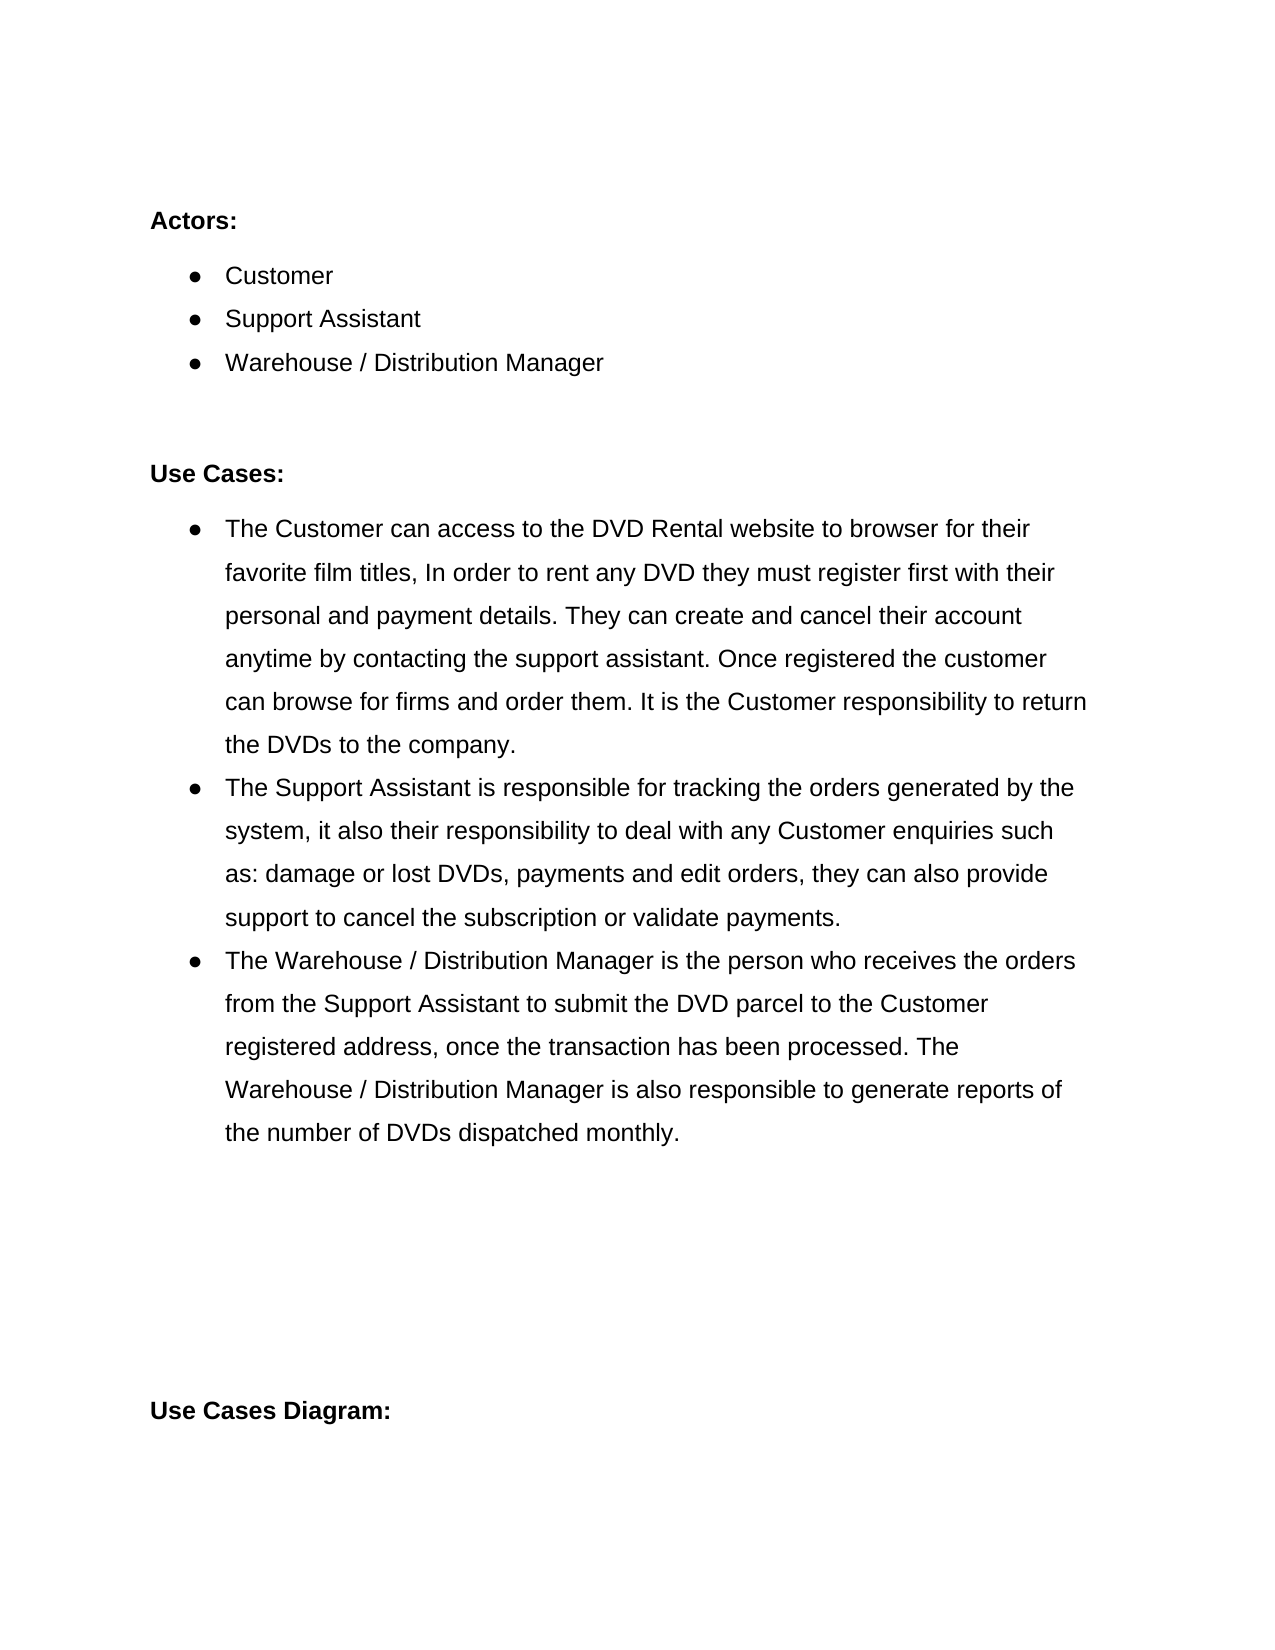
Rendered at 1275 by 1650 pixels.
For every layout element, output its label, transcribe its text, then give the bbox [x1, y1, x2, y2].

text Use Cases Diagram: [150, 1396, 1094, 1425]
text Actors: [150, 206, 1094, 234]
list The Support Assistant is responsible for tracking the orders generated by the system, it also their responsibility to deal with any Customer enquiries such as: damage or lost DVDs, payments and edit orders, they can also provide support to cancel the subscription or validate payments. [187, 773, 1094, 931]
list Warehouse / Distribution Manager [187, 347, 1094, 376]
list The Customer can access to the DVD Rental website to browser for their favorite film titles, In order to rent any DVD they must register first with their personal and payment details. They can create and cancel their account anytime by contacting the support assistant. Once registered the customer can browse for firms and order them. It is the Customer responsibility to return the DVDs to the company. [187, 514, 1094, 759]
list Support Assistant [187, 304, 1094, 333]
list Customer [187, 261, 1094, 290]
text Use Cases: [150, 459, 1094, 487]
list The Warehouse / Distribution Manager is the person who receives the orders from the Support Assistant to submit the DVD parcel to the Customer registered address, once the transaction has been processed. The Warehouse / Distribution Manager is also responsible to generate reports of the number of DVDs dispatched monthly. [187, 946, 1094, 1147]
